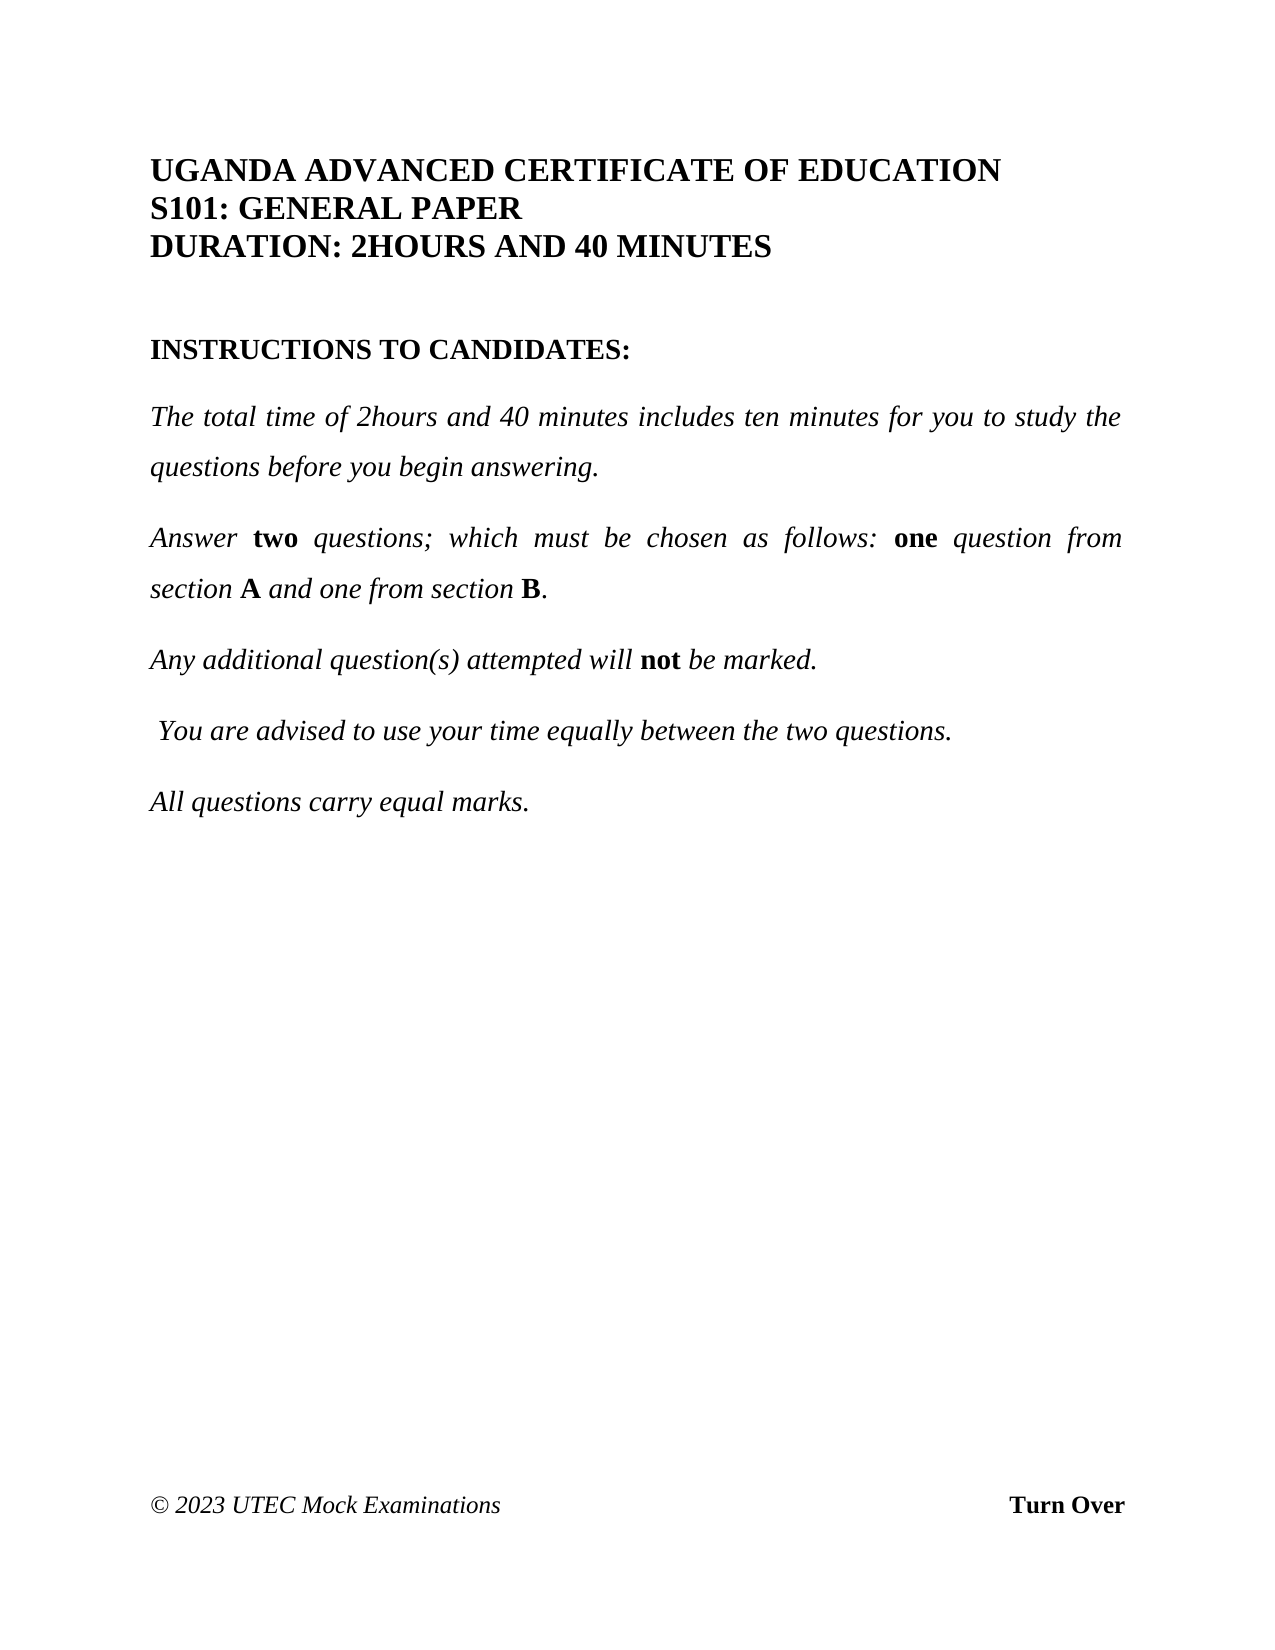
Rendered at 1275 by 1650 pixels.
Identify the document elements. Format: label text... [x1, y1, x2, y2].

text INSTRUCTIONS TO CANDIDATES: [150, 332, 1125, 366]
text You are advised to use your time equally between the two questions. [150, 713, 1125, 747]
text UGANDA ADVANCED CERTIFICATE OF EDUCATION [150, 150, 1125, 188]
text The total time of 2hours and 40 minutes includes ten minutes for you to study the questions before you begin answering. [150, 399, 1125, 483]
text All questions carry equal marks. [150, 784, 1125, 818]
text DURATION: 2HOURS AND 40 MINUTES [150, 227, 1125, 265]
text Answer two questions; which must be chosen as follows: one question from section A and one from section B. [150, 521, 1125, 604]
text S101: GENERAL PAPER [150, 188, 1125, 227]
text Any additional question(s) attempted will not be marked. [150, 642, 1125, 676]
